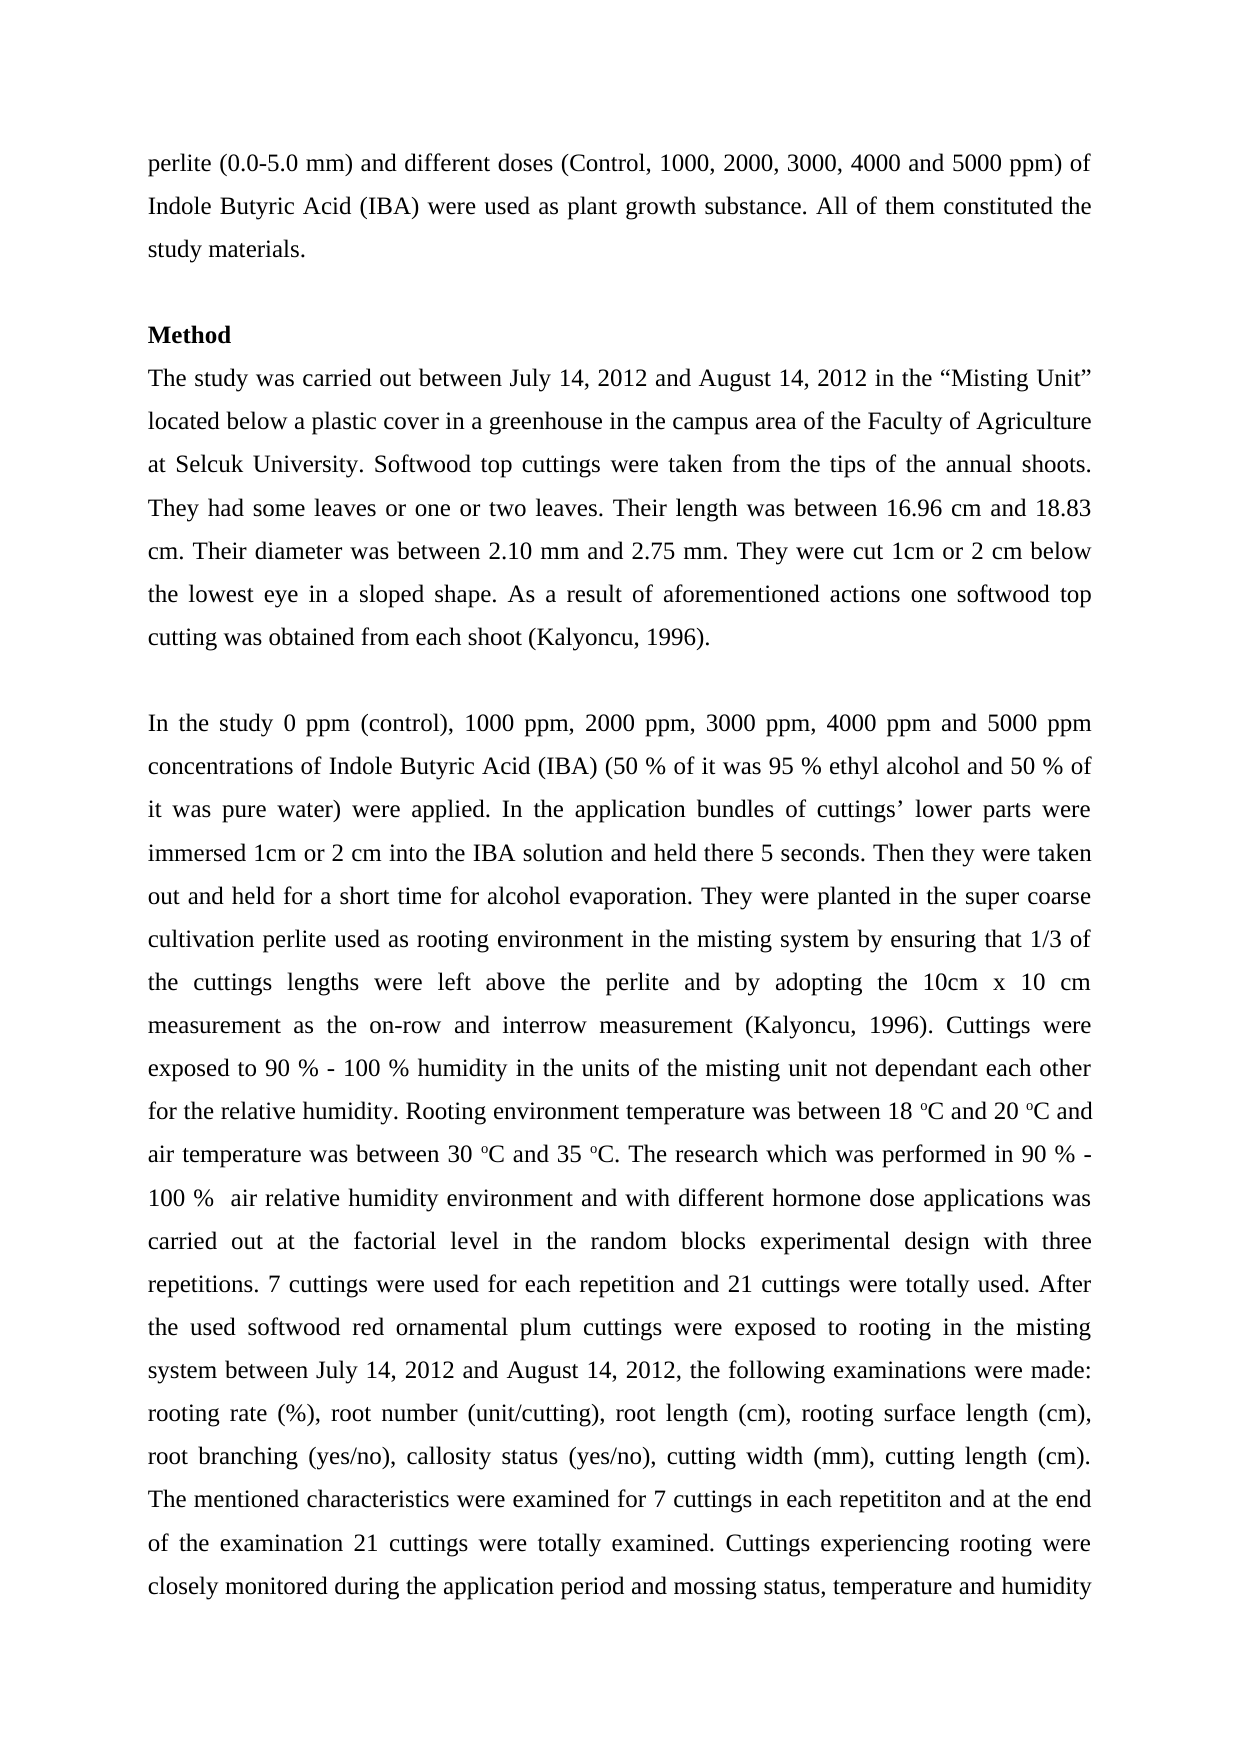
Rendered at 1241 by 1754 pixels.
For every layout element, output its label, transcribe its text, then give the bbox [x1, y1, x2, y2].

text Method [148, 320, 1093, 349]
text The study was carried out between July 14, 2012 and August 14, 2012 in the “Misting Unit” located below a plastic cover in a greenhouse in the campus area of the Faculty of Agriculture at Selcuk University. Softwood top cuttings were taken from the tips of the annual shoots. They had some leaves or one or two leaves. Their length was between 16.96 cm and 18.83 cm. Their diameter was between 2.10 mm and 2.75 mm. They were cut 1cm or 2 cm below the lowest eye in a sloped shape. As a result of aforementioned actions one softwood top cutting was obtained from each shoot (Kalyoncu, 1996). [148, 363, 1093, 651]
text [148, 708, 1093, 1599]
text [148, 148, 1093, 263]
